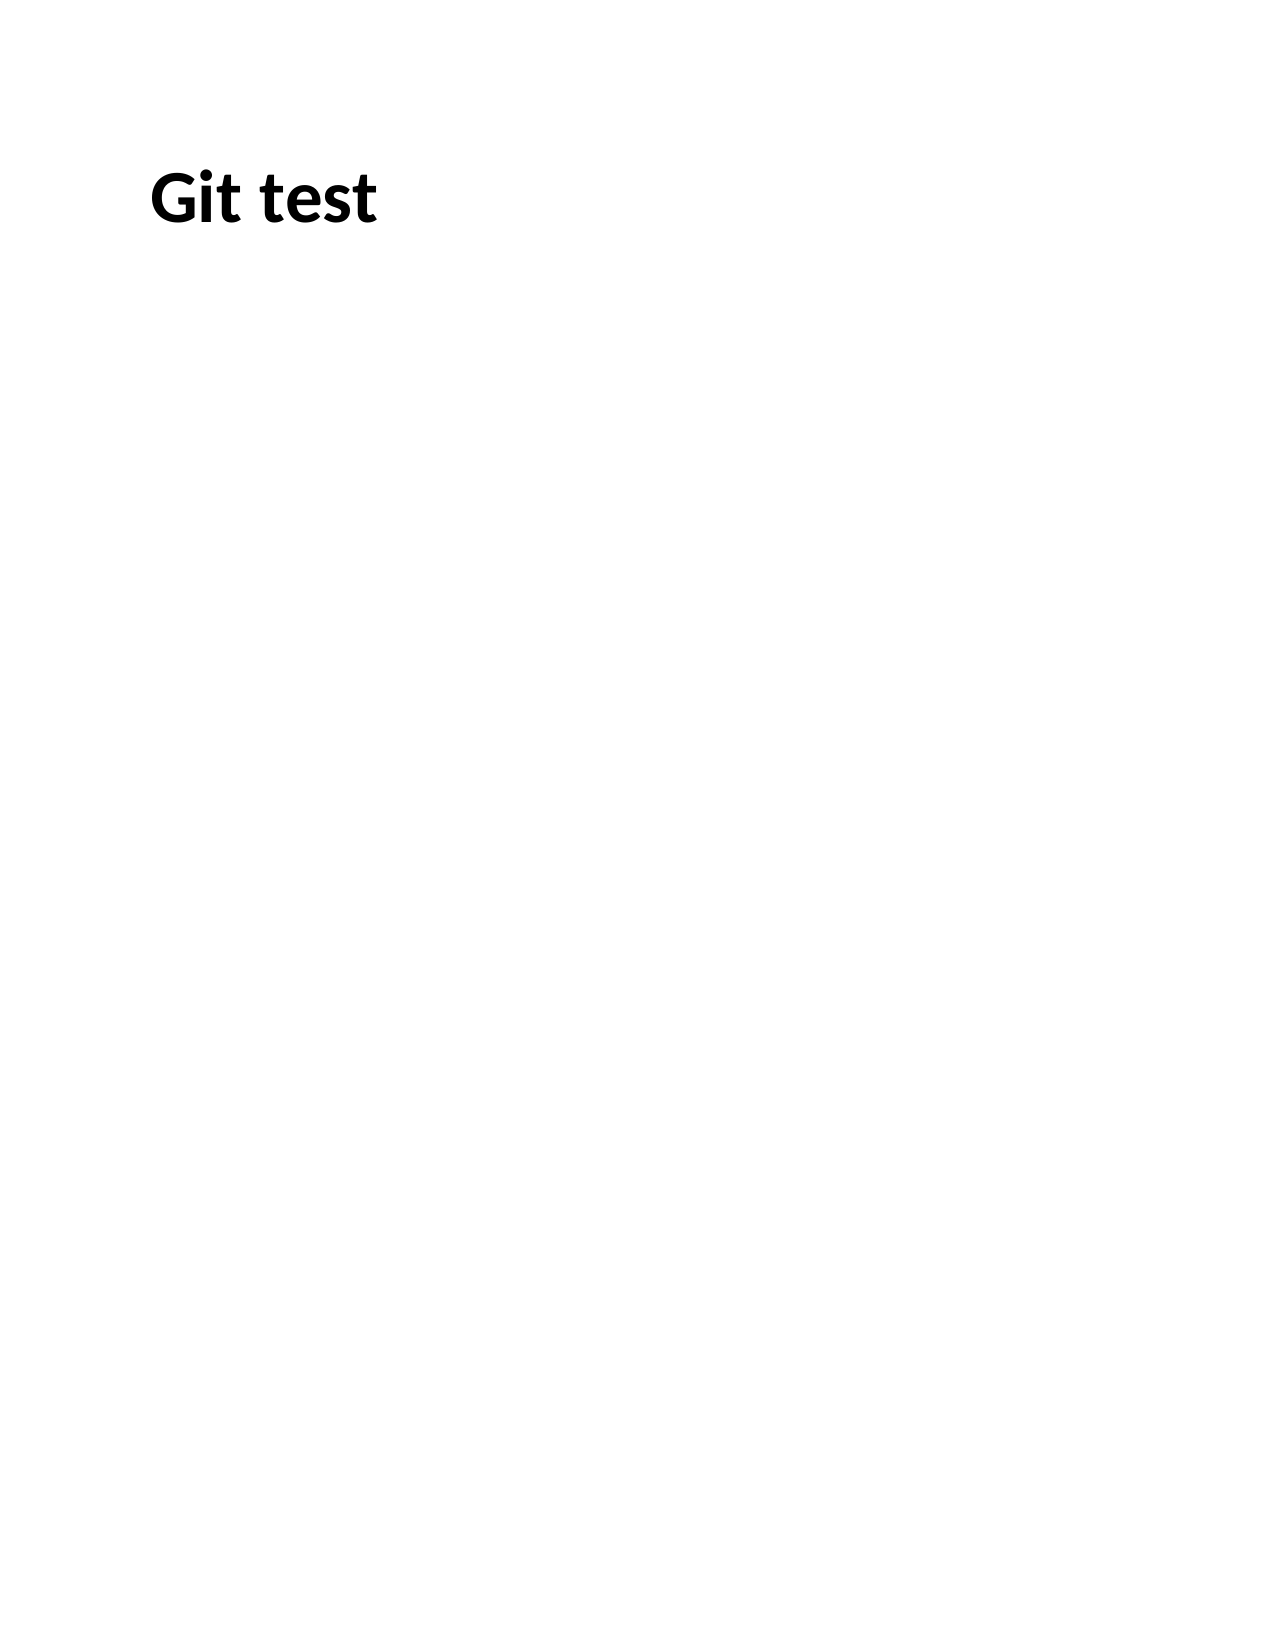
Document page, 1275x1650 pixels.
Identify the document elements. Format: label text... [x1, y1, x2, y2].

text Git test [150, 150, 1125, 242]
